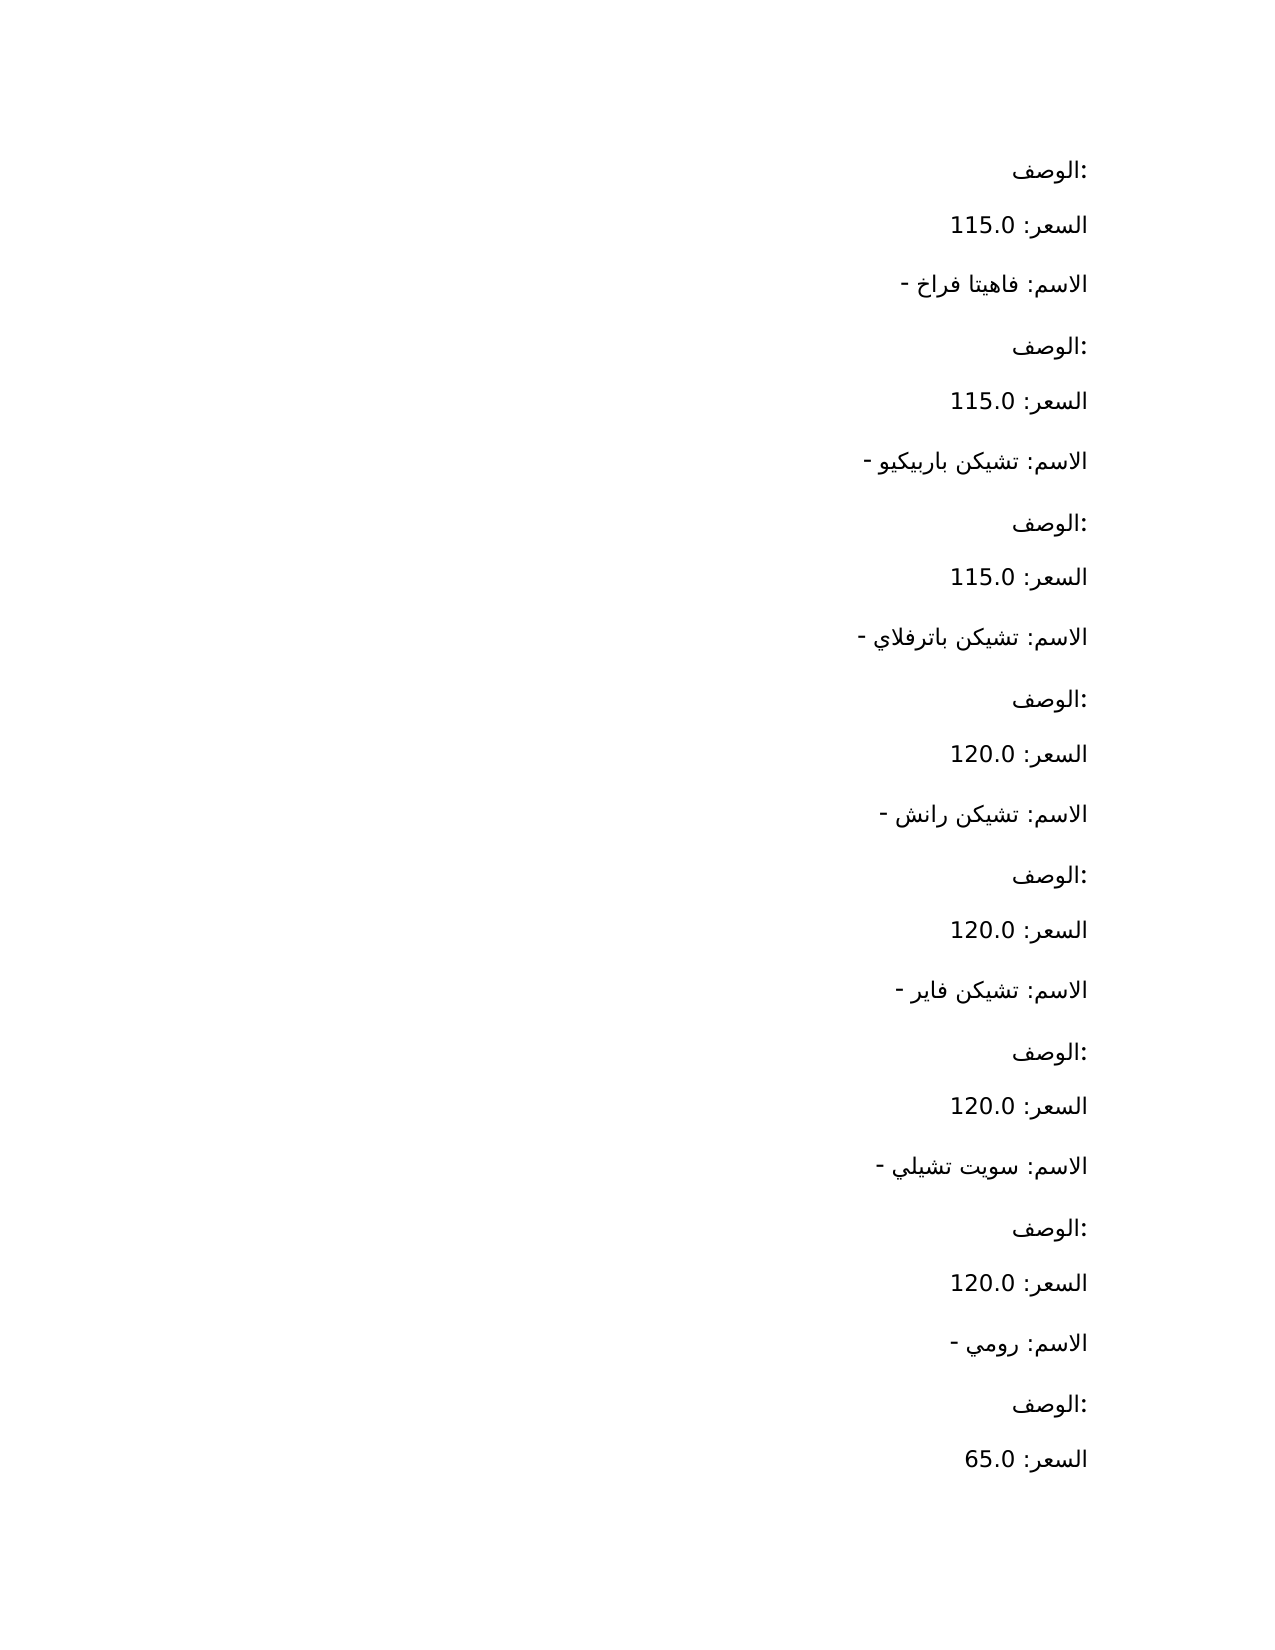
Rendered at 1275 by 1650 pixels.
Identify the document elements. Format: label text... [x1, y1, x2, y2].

text السعر: 120.0 [187, 741, 1087, 767]
text - الاسم: تشيكن باربيكيو [187, 441, 1087, 477]
text الوصف: [187, 503, 1087, 538]
text الوصف: [187, 150, 1087, 186]
text السعر: 120.0 [187, 1270, 1087, 1297]
text - الاسم: فاهيتا فراخ [187, 264, 1087, 300]
text السعر: 65.0 [187, 1446, 1087, 1473]
text الوصف: [187, 1384, 1087, 1420]
text السعر: 120.0 [187, 917, 1087, 944]
text الوصف: [187, 1208, 1087, 1244]
text السعر: 115.0 [187, 564, 1087, 591]
text - الاسم: تشيكن رانش [187, 794, 1087, 829]
text الوصف: [187, 1032, 1087, 1067]
text - الاسم: تشيكن باترفلاي [187, 617, 1087, 653]
text - الاسم: تشيكن فاير [187, 970, 1087, 1006]
text الوصف: [187, 679, 1087, 715]
text - الاسم: رومي [187, 1323, 1087, 1358]
text السعر: 115.0 [187, 212, 1087, 238]
text - الاسم: سويت تشيلي [187, 1146, 1087, 1182]
text السعر: 115.0 [187, 388, 1087, 415]
text الوصف: [187, 855, 1087, 891]
text السعر: 120.0 [187, 1093, 1087, 1120]
text الوصف: [187, 326, 1087, 362]
